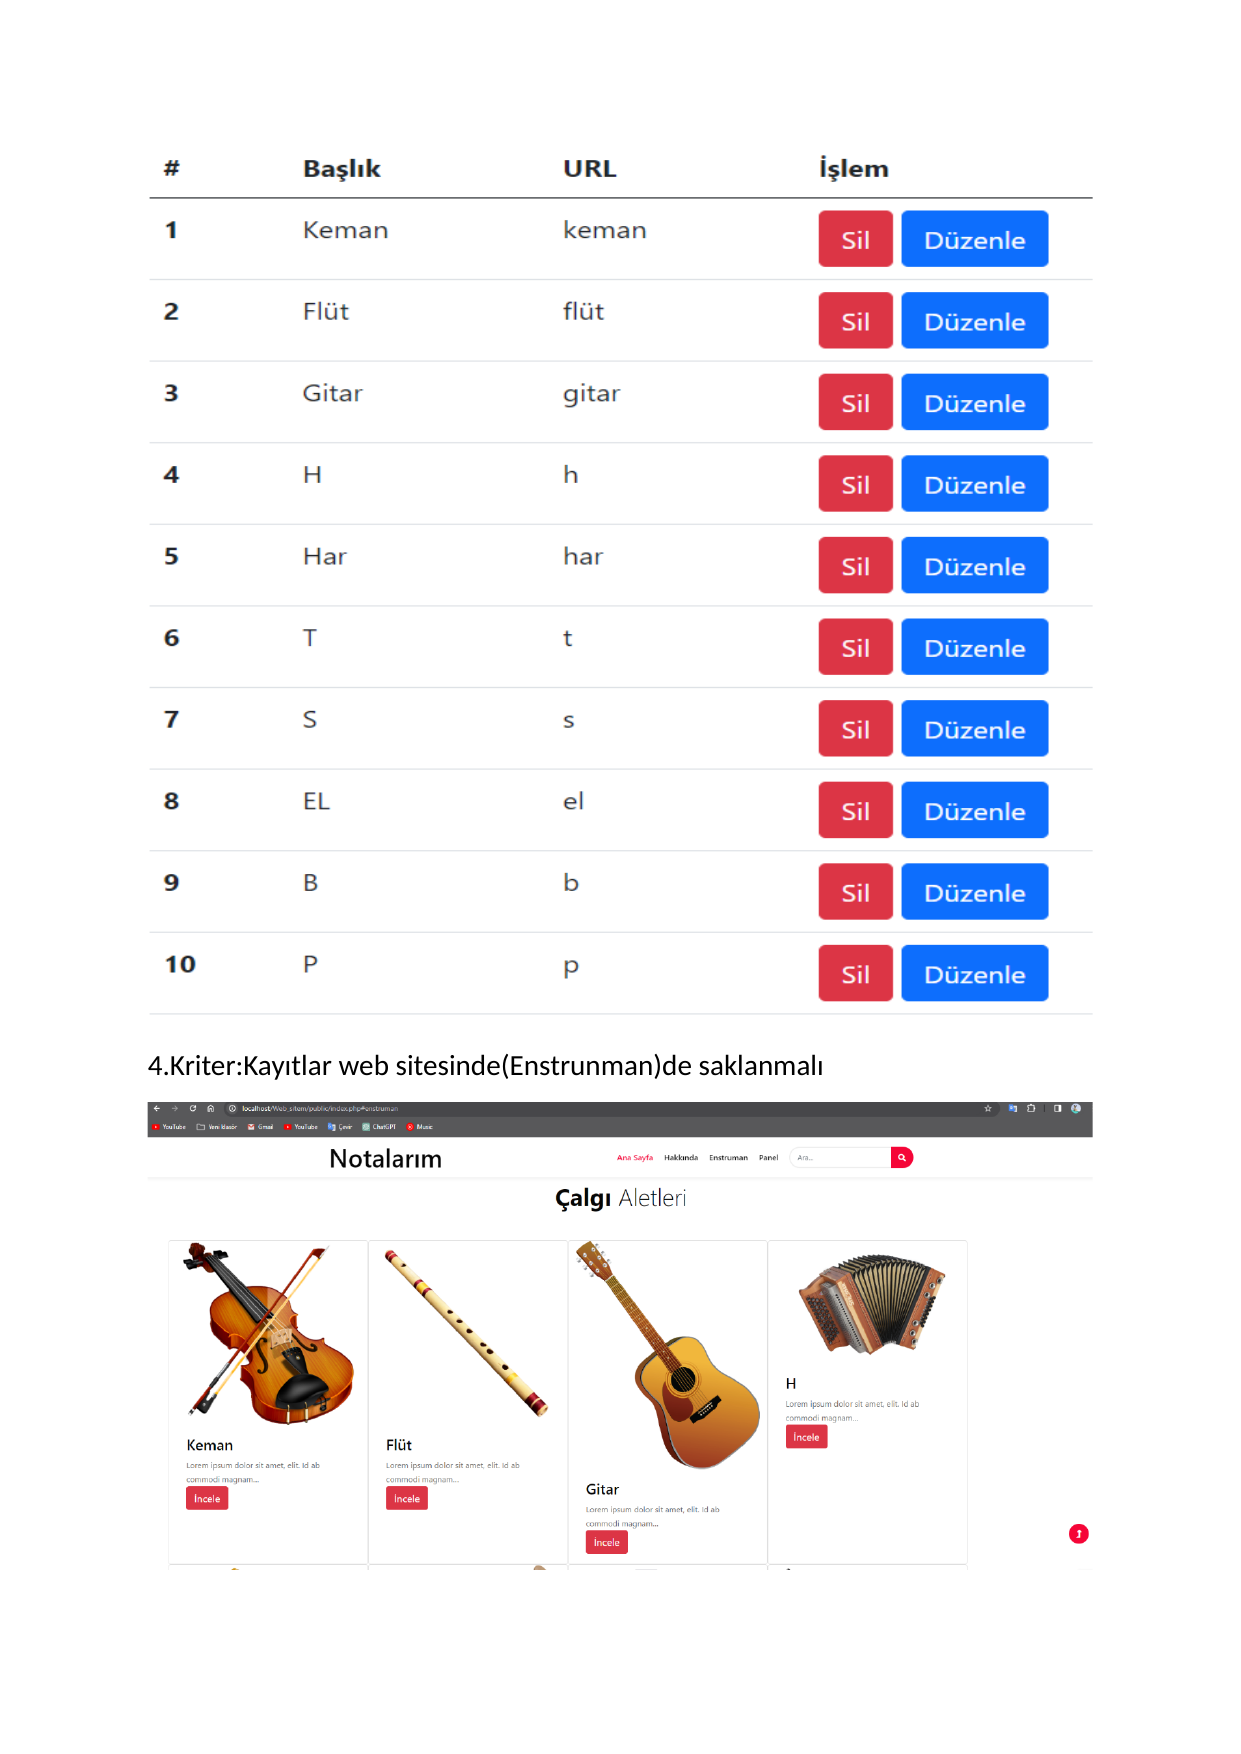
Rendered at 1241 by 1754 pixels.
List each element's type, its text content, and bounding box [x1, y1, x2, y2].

text 4.Kriter:Kayıtlar web sitesinde(Enstrunman)de saklanmalı [148, 1047, 1093, 1083]
picture [147, 1102, 1093, 1570]
picture [147, 147, 1093, 1029]
